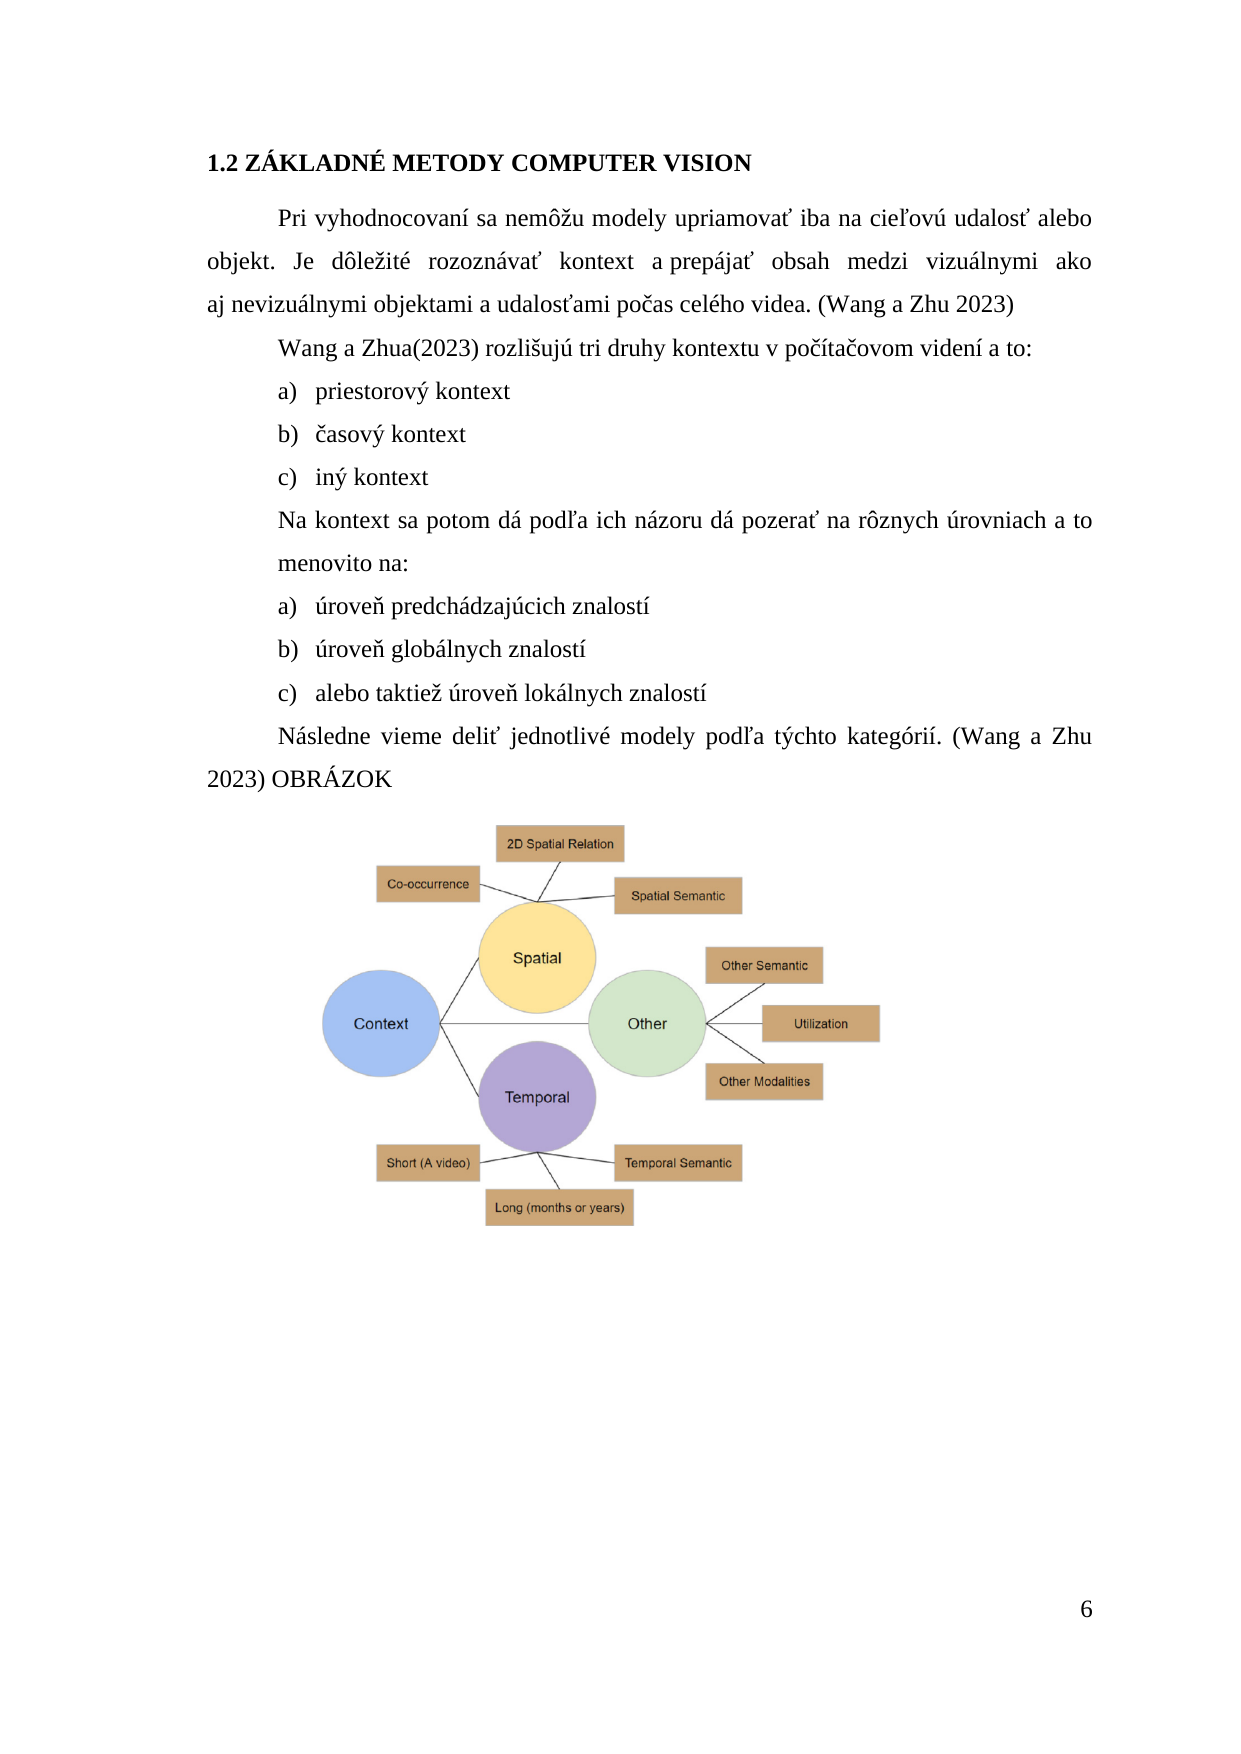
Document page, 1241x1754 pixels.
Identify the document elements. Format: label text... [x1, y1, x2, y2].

text Následne vieme deliť jednotlivé modely podľa týchto kategórií. (Wang a Zhu 2023) OBRÁZOK [207, 721, 1092, 793]
list alebo taktiež úroveň lokálnych znalostí [278, 678, 1092, 706]
text Wang a Zhua(2023) rozlišujú tri druhy kontextu v počítačovom videní a to: [207, 333, 1092, 361]
list iný kontext [278, 462, 1092, 491]
list priestorový kontext [278, 376, 1092, 404]
subtitle 1.2 Základné metody computer vision [207, 148, 1092, 176]
list úroveň globálnych znalostí [278, 634, 1092, 663]
text Na kontext sa potom dá podľa ich názoru dá pozerať na rôznych úrovniach a to menovito na: [278, 505, 1092, 577]
picture [277, 807, 911, 1253]
list časový kontext [278, 419, 1092, 448]
list úroveň predchádzajúcich znalostí [278, 591, 1092, 620]
